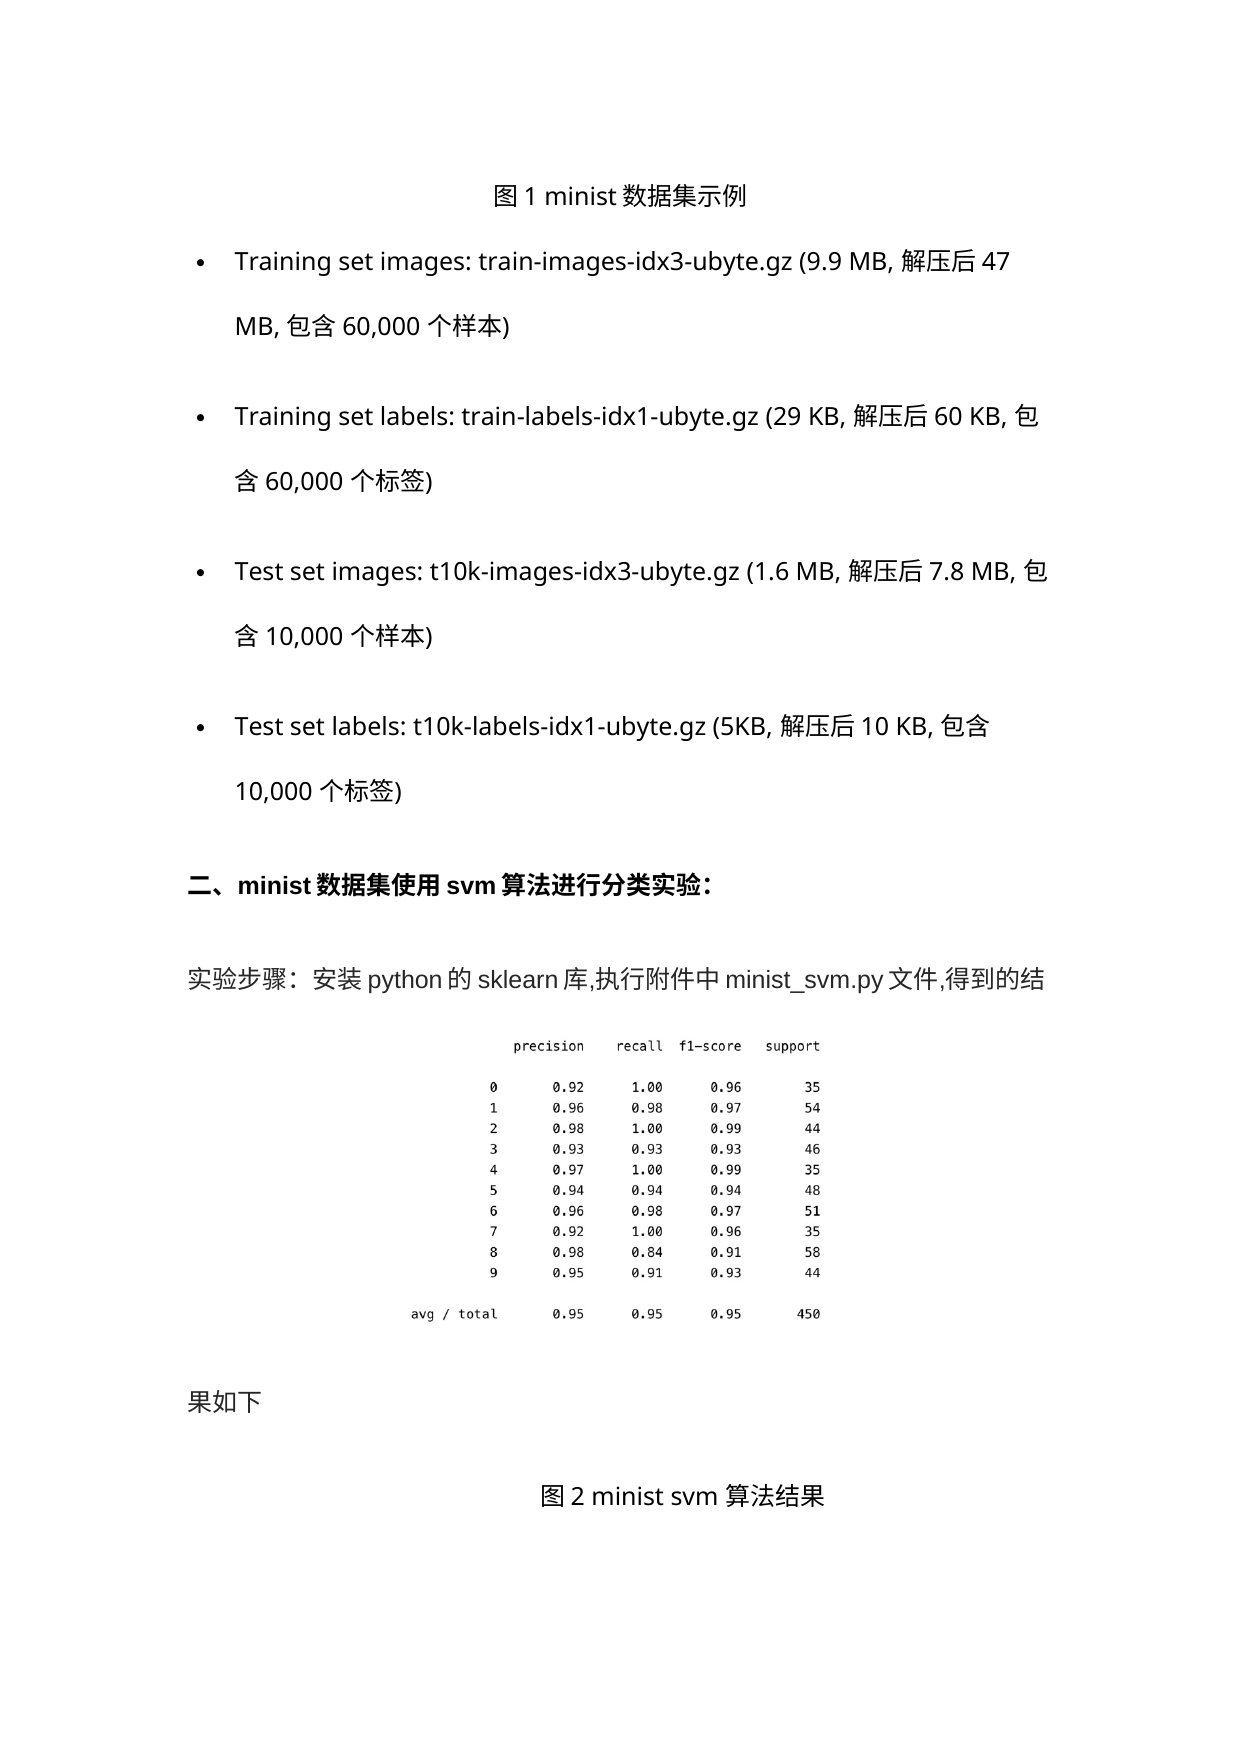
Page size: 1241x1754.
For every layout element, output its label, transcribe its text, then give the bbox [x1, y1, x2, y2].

text 图1 minist数据集示例 [187, 162, 1053, 227]
text 图2 minist svm 算法结果 [275, 1462, 1053, 1527]
list Training set labels: train-labels-idx1-ubyte.gz (29 KB, 解压后 60 KB, 包含 60,000 个标签) [197, 382, 1053, 512]
list Test set labels: t10k-labels-idx1-ubyte.gz (5KB, 解压后 10 KB, 包含 10,000 个标签) [197, 692, 1053, 822]
text 二、minist数据集使用svm算法进行分类实验： [187, 851, 1053, 916]
picture [390, 1030, 848, 1346]
list Test set images: t10k-images-idx3-ubyte.gz (1.6 MB, 解压后 7.8 MB, 包含 10,000 个样本) [197, 537, 1053, 667]
list Training set images: train-images-idx3-ubyte.gz (9.9 MB, 解压后 47 MB, 包含 60,000 个样本) [197, 227, 1053, 357]
